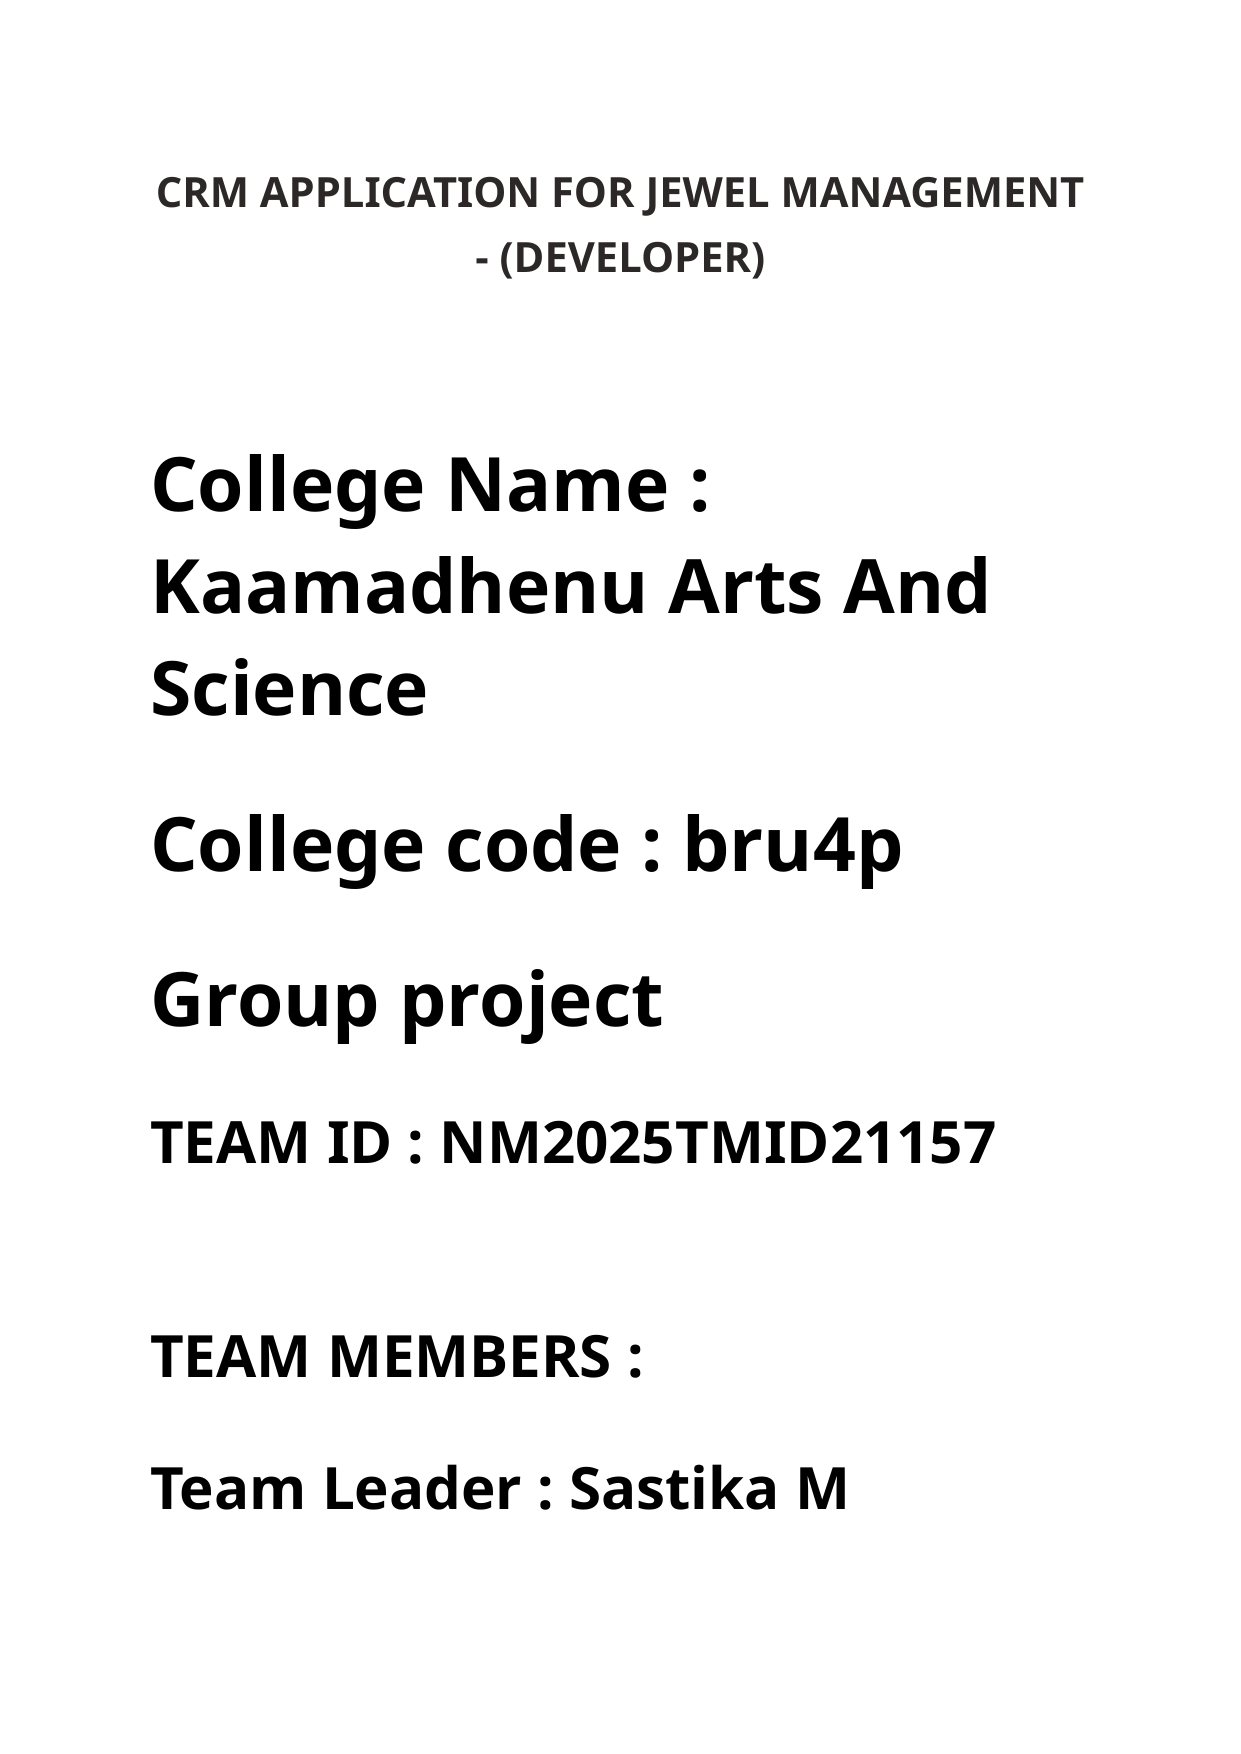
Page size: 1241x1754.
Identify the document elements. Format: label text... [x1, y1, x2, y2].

text CRM APPLICATION FOR JEWEL MANAGEMENT - (DEVELOPER) [150, 162, 1090, 284]
text College Name : Kaamadhenu Arts And Science [150, 431, 1090, 738]
text TEAM MEMBERS : [150, 1315, 1090, 1394]
text Group project [150, 946, 1090, 1048]
text College code : bru4p [150, 791, 1090, 893]
text Team Leader : Sastika M [150, 1447, 1090, 1527]
text TEAM ID : NM2025TMID21157 [150, 1101, 1090, 1181]
